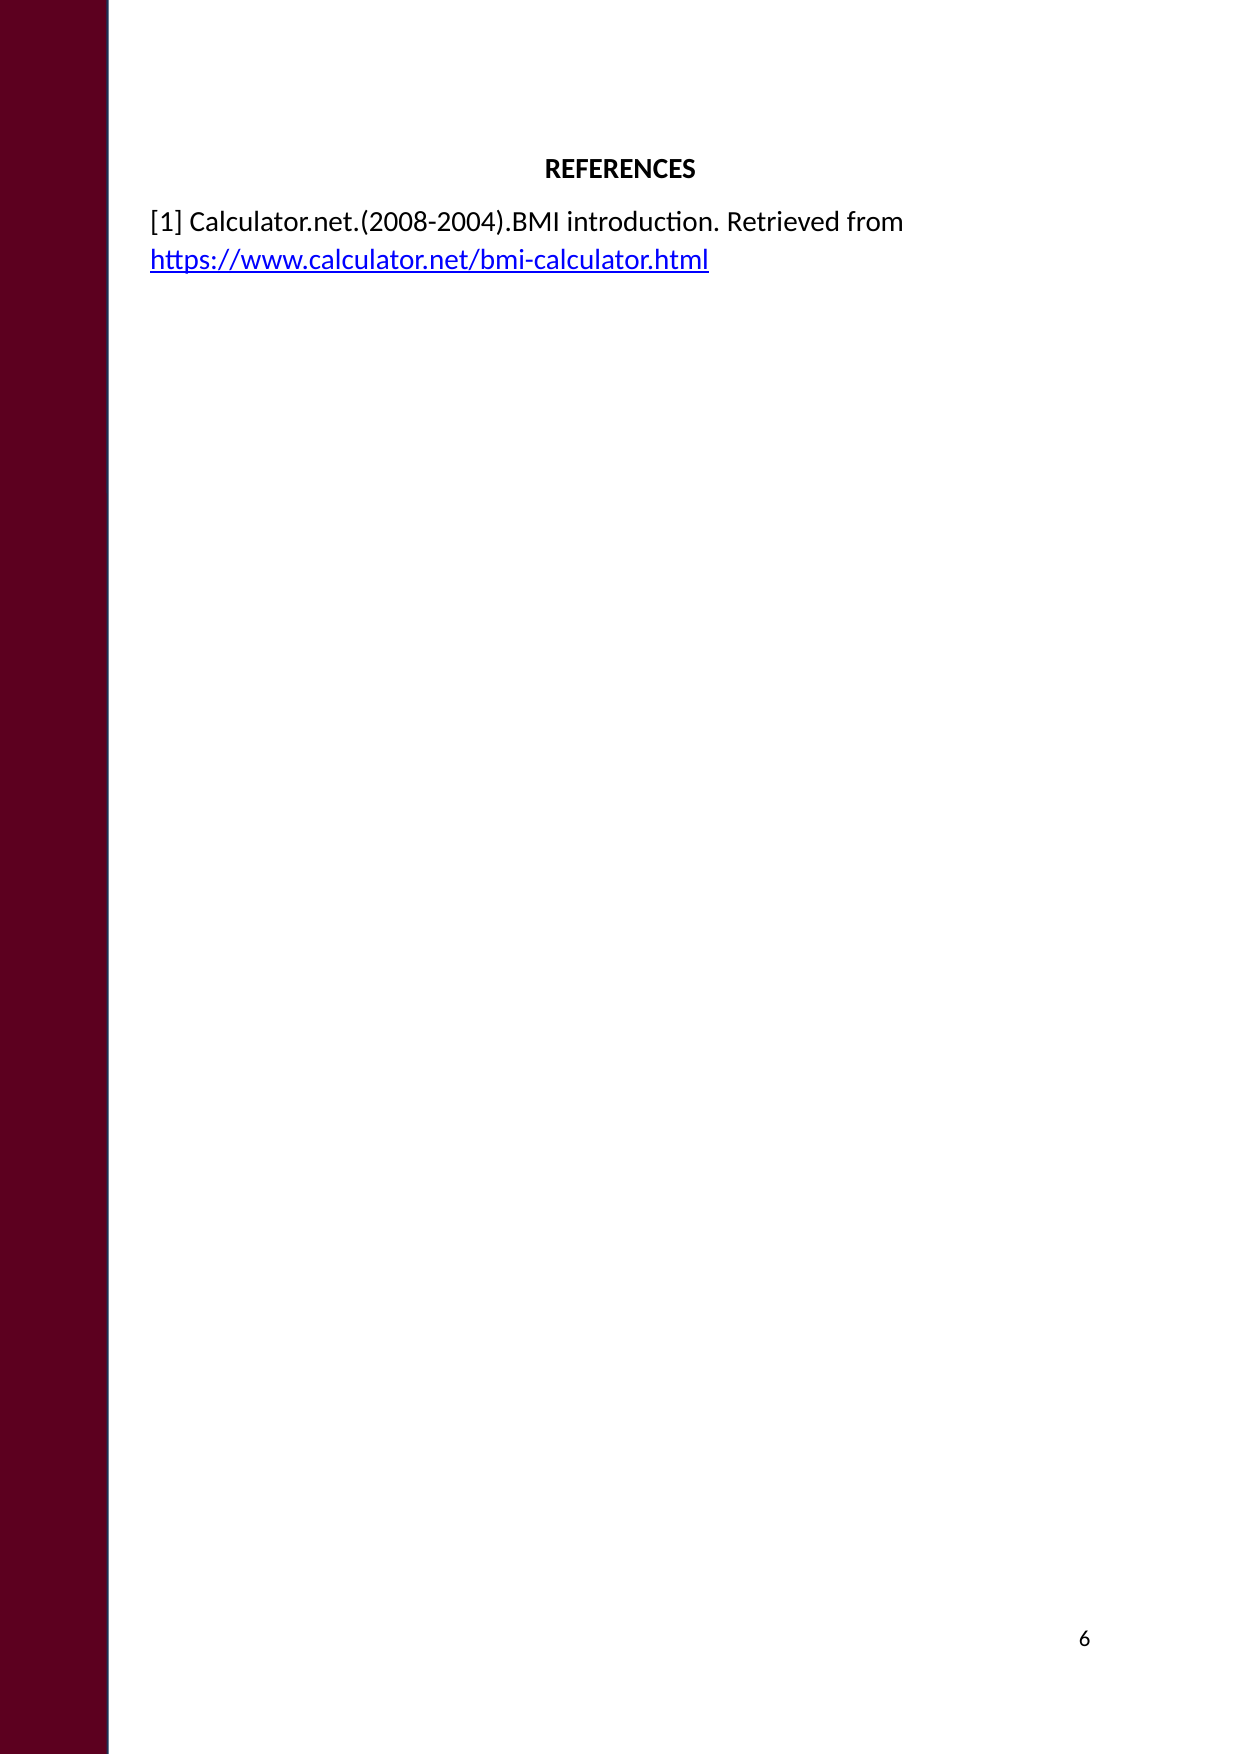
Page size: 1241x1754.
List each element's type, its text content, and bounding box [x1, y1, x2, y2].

list Calculator.net.(2008-2004).BMI introduction. Retrieved from https://www.calculator.net/bmi-calculator.html [150, 203, 1090, 277]
text REFERENCES [150, 150, 1090, 186]
